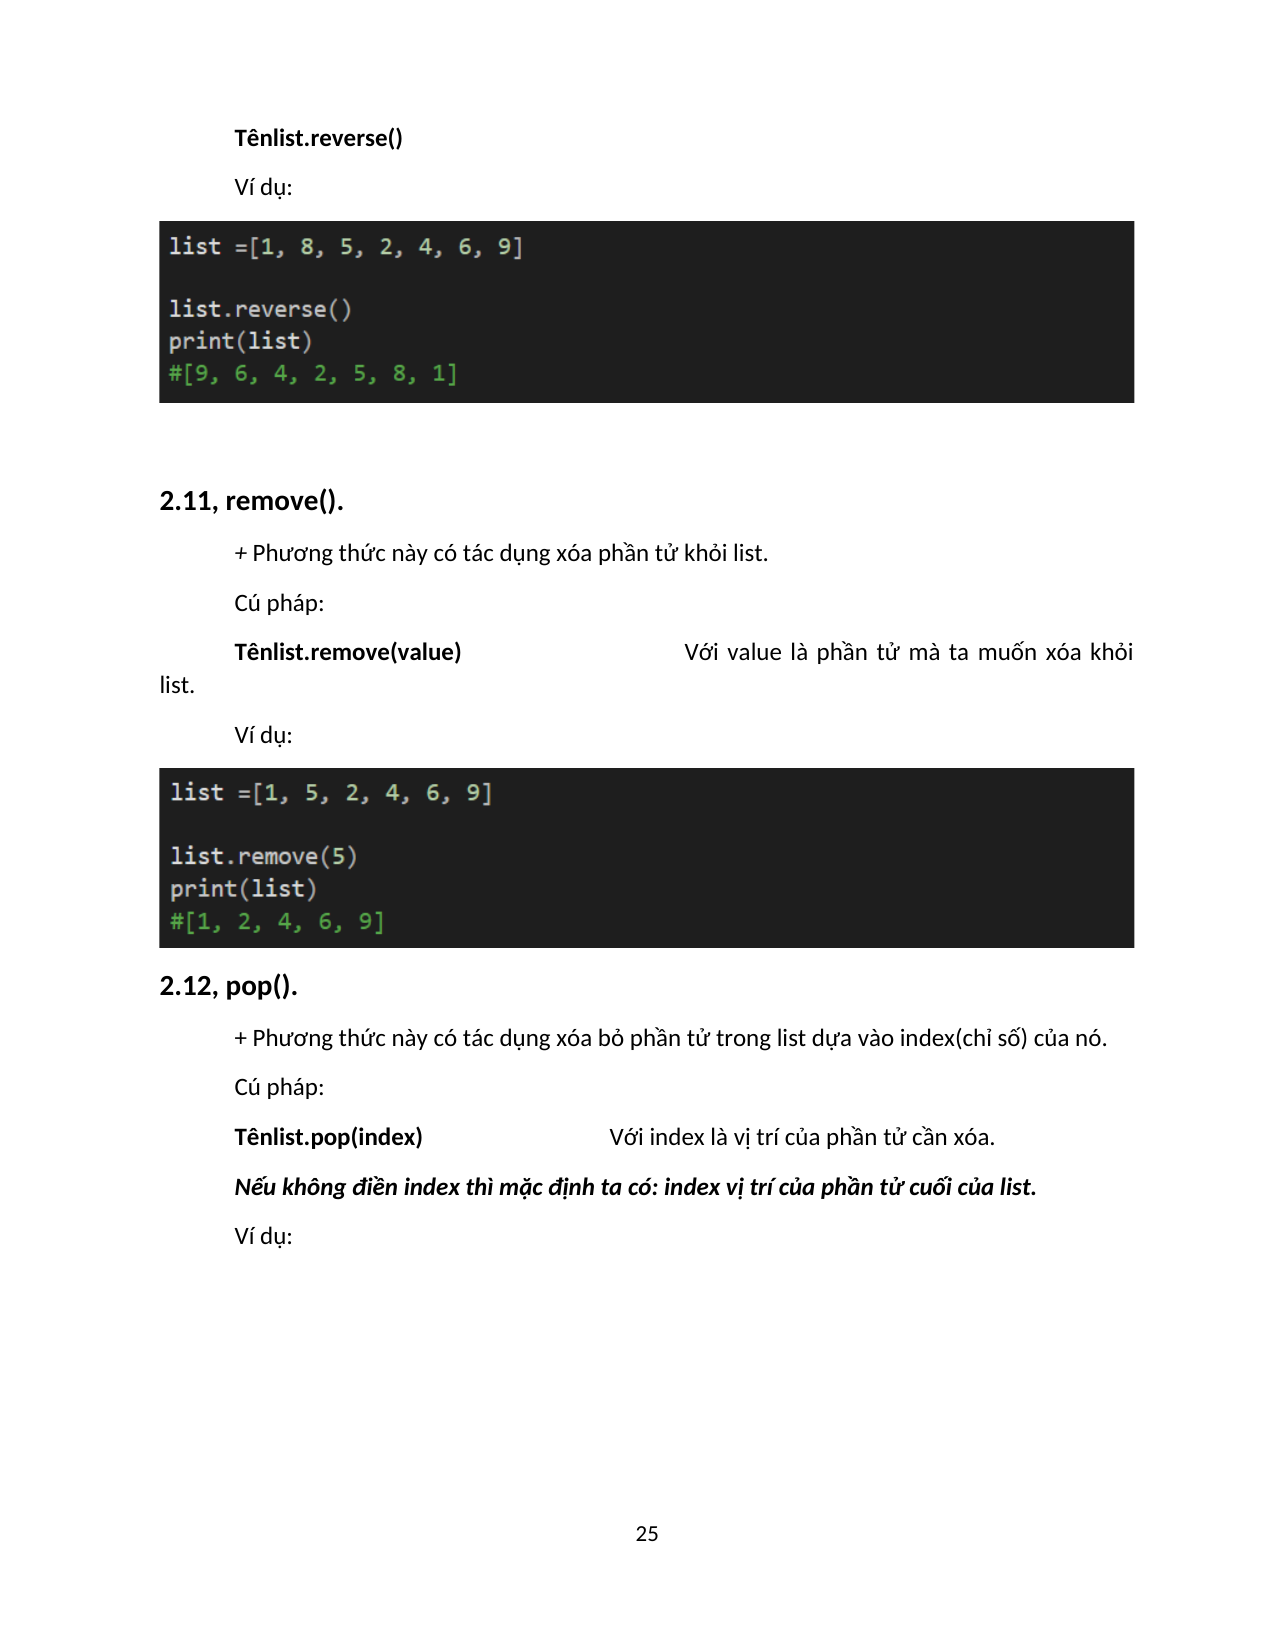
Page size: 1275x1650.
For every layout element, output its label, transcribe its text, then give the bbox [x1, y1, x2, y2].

text + Phương thức này có tác dụng xóa phần tử khỏi list. [159, 537, 1134, 567]
text Cú pháp: [159, 587, 1134, 617]
picture [159, 221, 1135, 403]
text 2.11, remove(). [159, 482, 1134, 517]
text Ví dụ: [159, 719, 1134, 749]
text Cú pháp: [159, 1071, 1134, 1102]
text Tênlist.remove(value) Với value là phần tử mà ta muốn xóa khỏi list. [159, 637, 1134, 700]
text Tênlist.reverse() [159, 122, 1134, 152]
text Nếu không điền index thì mặc định ta có: index vị trí của phần tử cuối của list. [159, 1171, 1134, 1201]
text + Phương thức này có tác dụng xóa bỏ phần tử trong list dựa vào index(chỉ số) của nó. [159, 1022, 1134, 1052]
text 2.12, pop(). [159, 967, 1134, 1002]
text Ví dụ: [159, 171, 1134, 202]
picture [159, 768, 1135, 948]
text Ví dụ: [159, 1220, 1134, 1251]
text Tênlist.pop(index) Với index là vị trí của phần tử cần xóa. [159, 1121, 1134, 1152]
